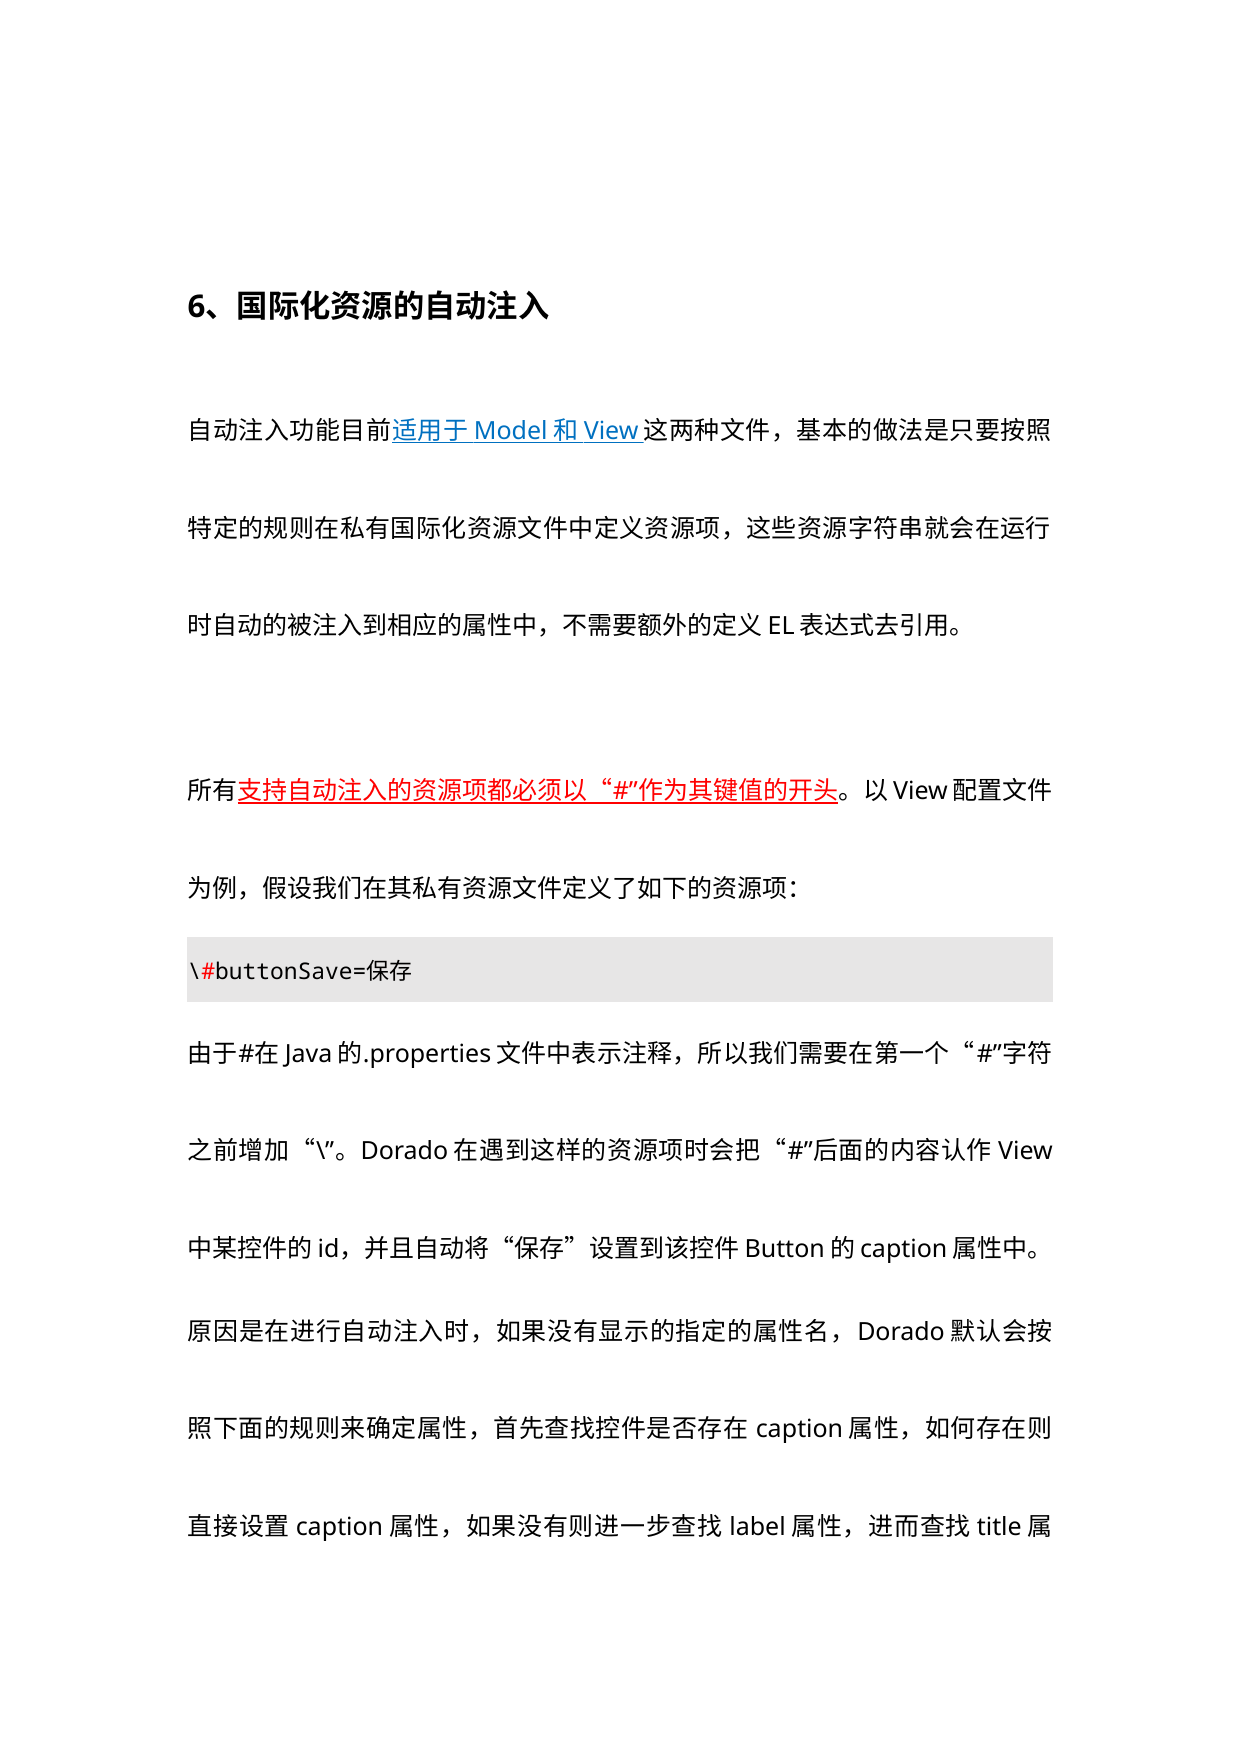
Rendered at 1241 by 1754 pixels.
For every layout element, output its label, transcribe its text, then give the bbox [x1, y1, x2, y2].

text 自动注入功能目前适用于Model和View这两种文件，基本的做法是只要按照特定的规则在私有国际化资源文件中定义资源项，这些资源字符串就会在运行时自动的被注入到相应的属性中，不需要额外的定义EL表达式去引用。 [187, 396, 1053, 656]
subtitle 6、国际化资源的自动注入 [187, 271, 1053, 336]
text \#buttonSave=保存 [187, 937, 1053, 1002]
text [187, 1297, 1053, 1557]
text 所有支持自动注入的资源项都必须以“#”作为其键值的开头。以View配置文件为例，假设我们在其私有资源文件定义了如下的资源项： [187, 756, 1053, 919]
text 由于#在Java的.properties文件中表示注释，所以我们需要在第一个“#”字符之前增加“\”。Dorado在遇到这样的资源项时会把“#”后面的内容认作View中某控件的id，并且自动将“保存”设置到该控件Button的caption属性中。 [187, 1019, 1053, 1279]
